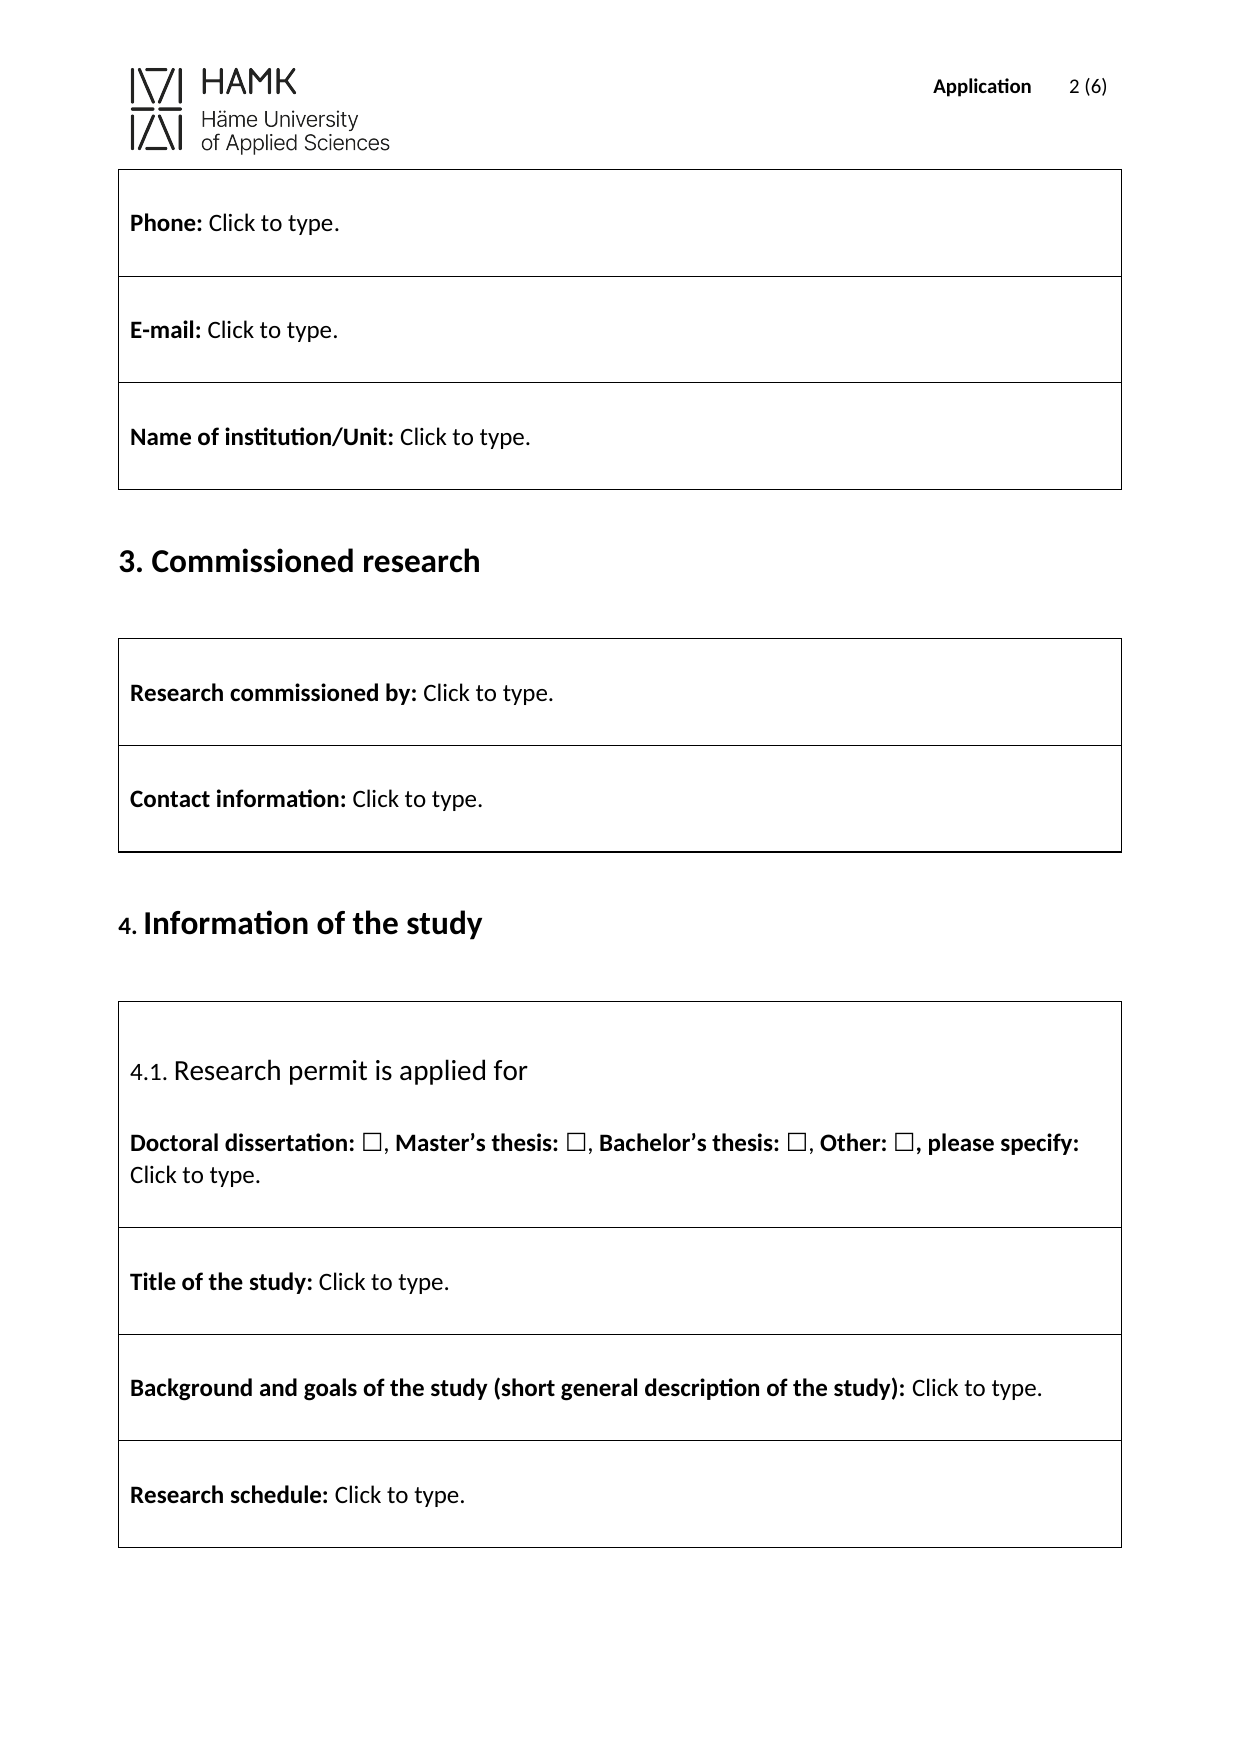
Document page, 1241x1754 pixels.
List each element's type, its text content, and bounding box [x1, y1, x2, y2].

table_header Research commissioned by: [119, 639, 1121, 745]
subtitle Commissioned research [118, 540, 1122, 580]
table_cell Name of institution/Unit: [119, 383, 1121, 489]
subtitle Information of the study [118, 902, 1122, 943]
table_cell Research schedule: [119, 1441, 1121, 1547]
table_cell Contact information: [119, 746, 1121, 851]
table_cell Phone: [119, 170, 1121, 276]
table_cell Title of the study: [119, 1228, 1121, 1334]
table_header Research permit is applied for Doctoral dissertation: , Master’s thesis: , Bachelor’s thesis: , Other: , please specify: [119, 1002, 1121, 1227]
table_cell E-mail: [119, 277, 1121, 382]
picture [117, 54, 404, 164]
table_cell Background and goals of the study (short general description of the study): [119, 1335, 1121, 1440]
